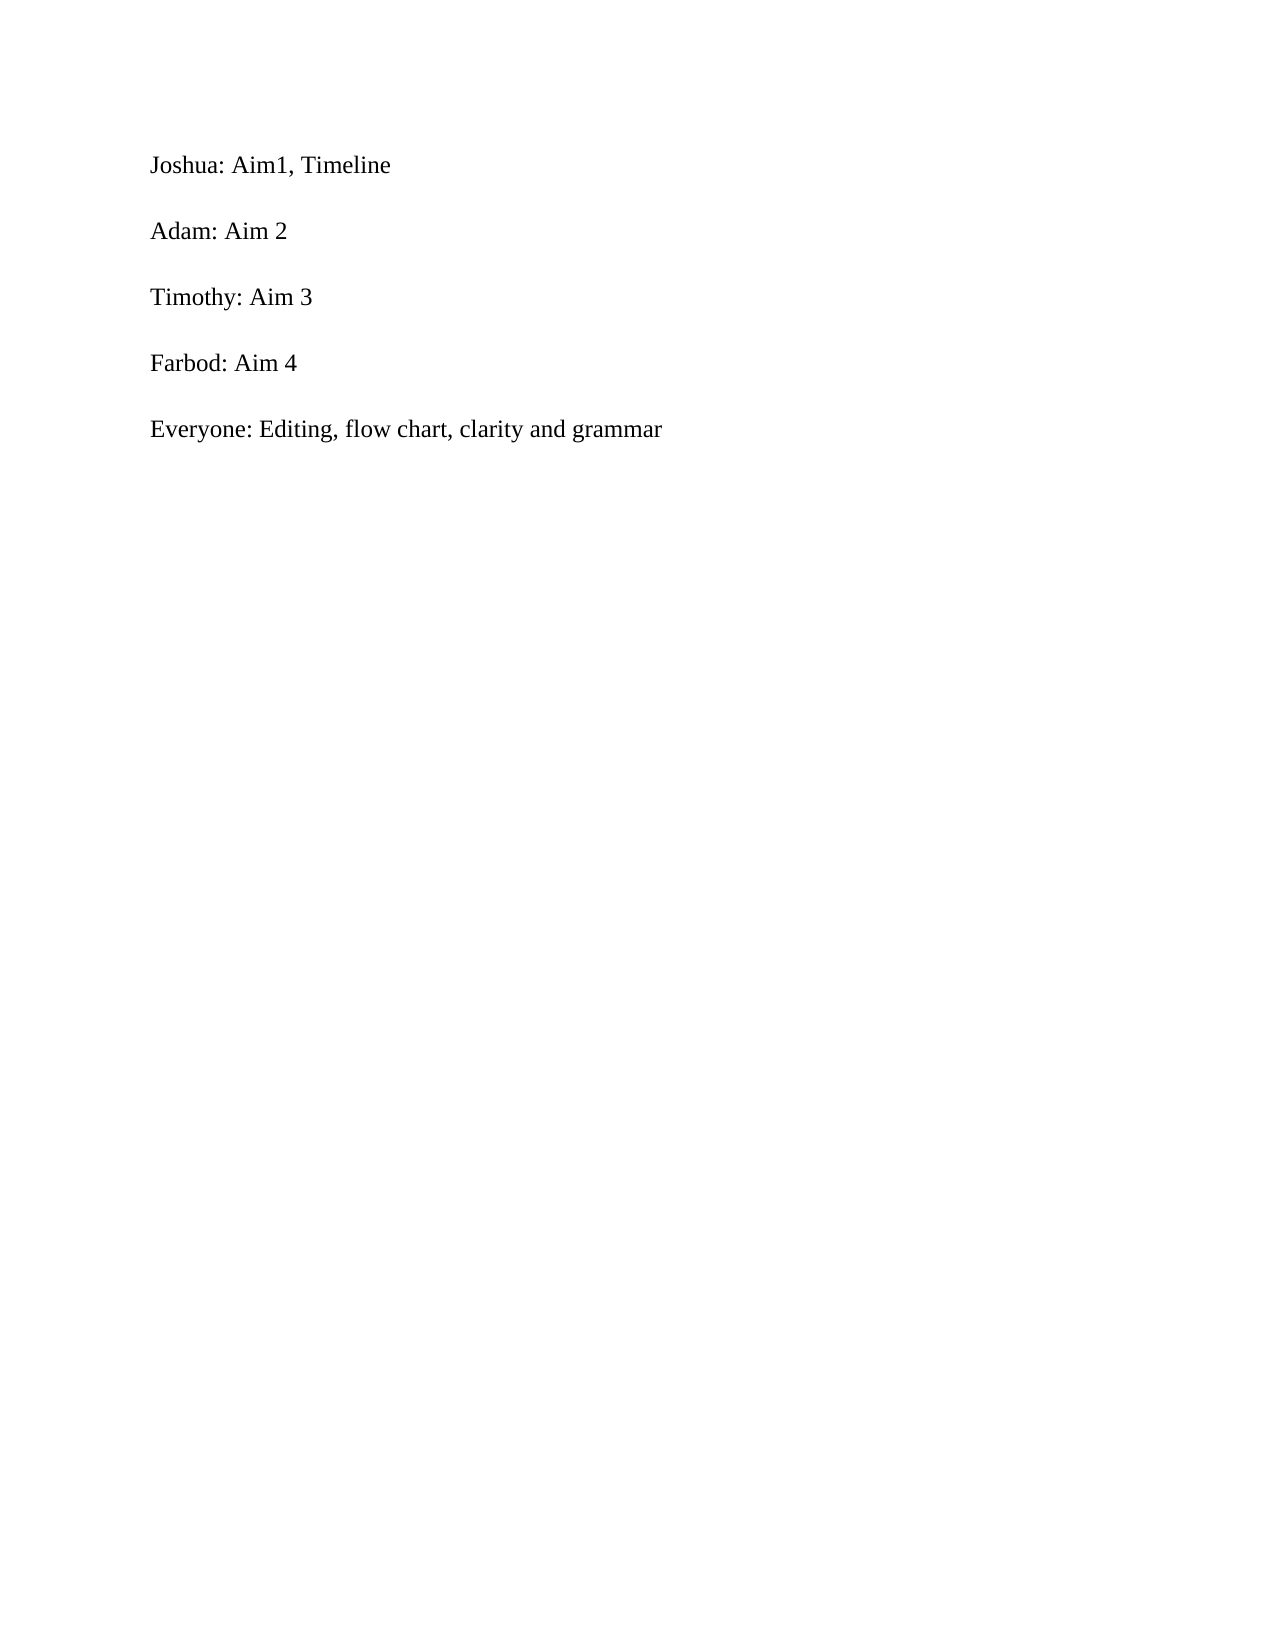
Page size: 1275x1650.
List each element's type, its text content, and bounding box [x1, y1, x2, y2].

text Joshua: Aim1, Timeline [150, 150, 1125, 179]
text Timothy: Aim 3 [150, 282, 1125, 311]
text Adam: Aim 2 [150, 216, 1125, 245]
text Everyone: Editing, flow chart, clarity and grammar [150, 414, 1125, 443]
text Farbod: Aim 4 [150, 348, 1125, 377]
